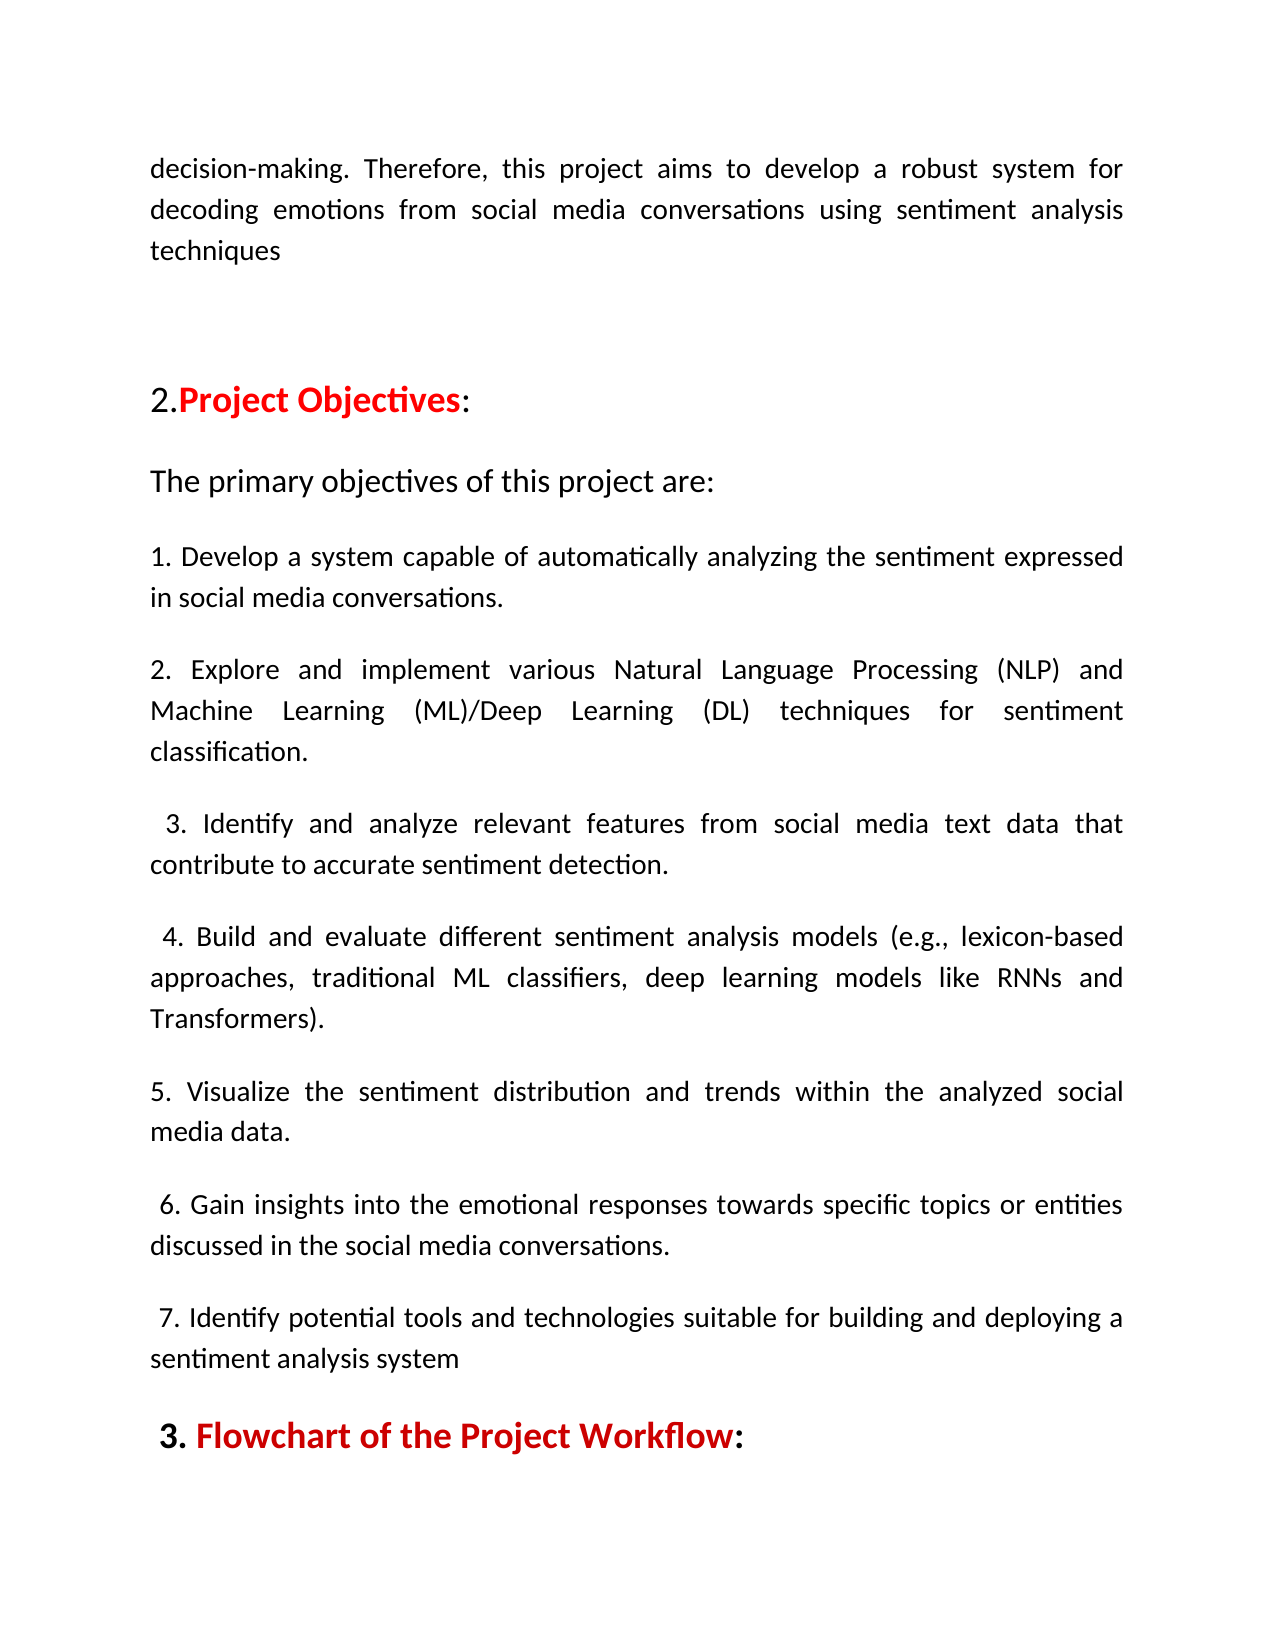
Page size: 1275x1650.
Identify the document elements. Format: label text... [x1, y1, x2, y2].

text 5. Visualize the sentiment distribution and trends within the analyzed social media data. [150, 1073, 1125, 1149]
text 6. Gain insights into the emotional responses towards specific topics or entities discussed in the social media conversations. [150, 1186, 1125, 1262]
text 7. Identify potential tools and technologies suitable for building and deploying a sentiment analysis system [150, 1299, 1125, 1375]
text 2. Explore and implement various Natural Language Processing (NLP) and Machine Learning (ML)/Deep Learning (DL) techniques for sentiment classification. [150, 651, 1125, 769]
text 3. Identify and analyze relevant features from social media text data that contribute to accurate sentiment detection. [150, 805, 1125, 882]
text 3. Flowchart of the Project Workflow: [150, 1412, 1125, 1458]
text 2.Project Objectives: [150, 376, 1125, 422]
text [150, 150, 1125, 267]
text The primary objectives of this project are: [150, 460, 1125, 501]
text 1. Develop a system capable of automatically analyzing the sentiment expressed in social media conversations. [150, 538, 1125, 615]
text 4. Build and evaluate different sentiment analysis models (e.g., lexicon-based approaches, traditional ML classifiers, deep learning models like RNNs and Transformers). [150, 918, 1125, 1036]
